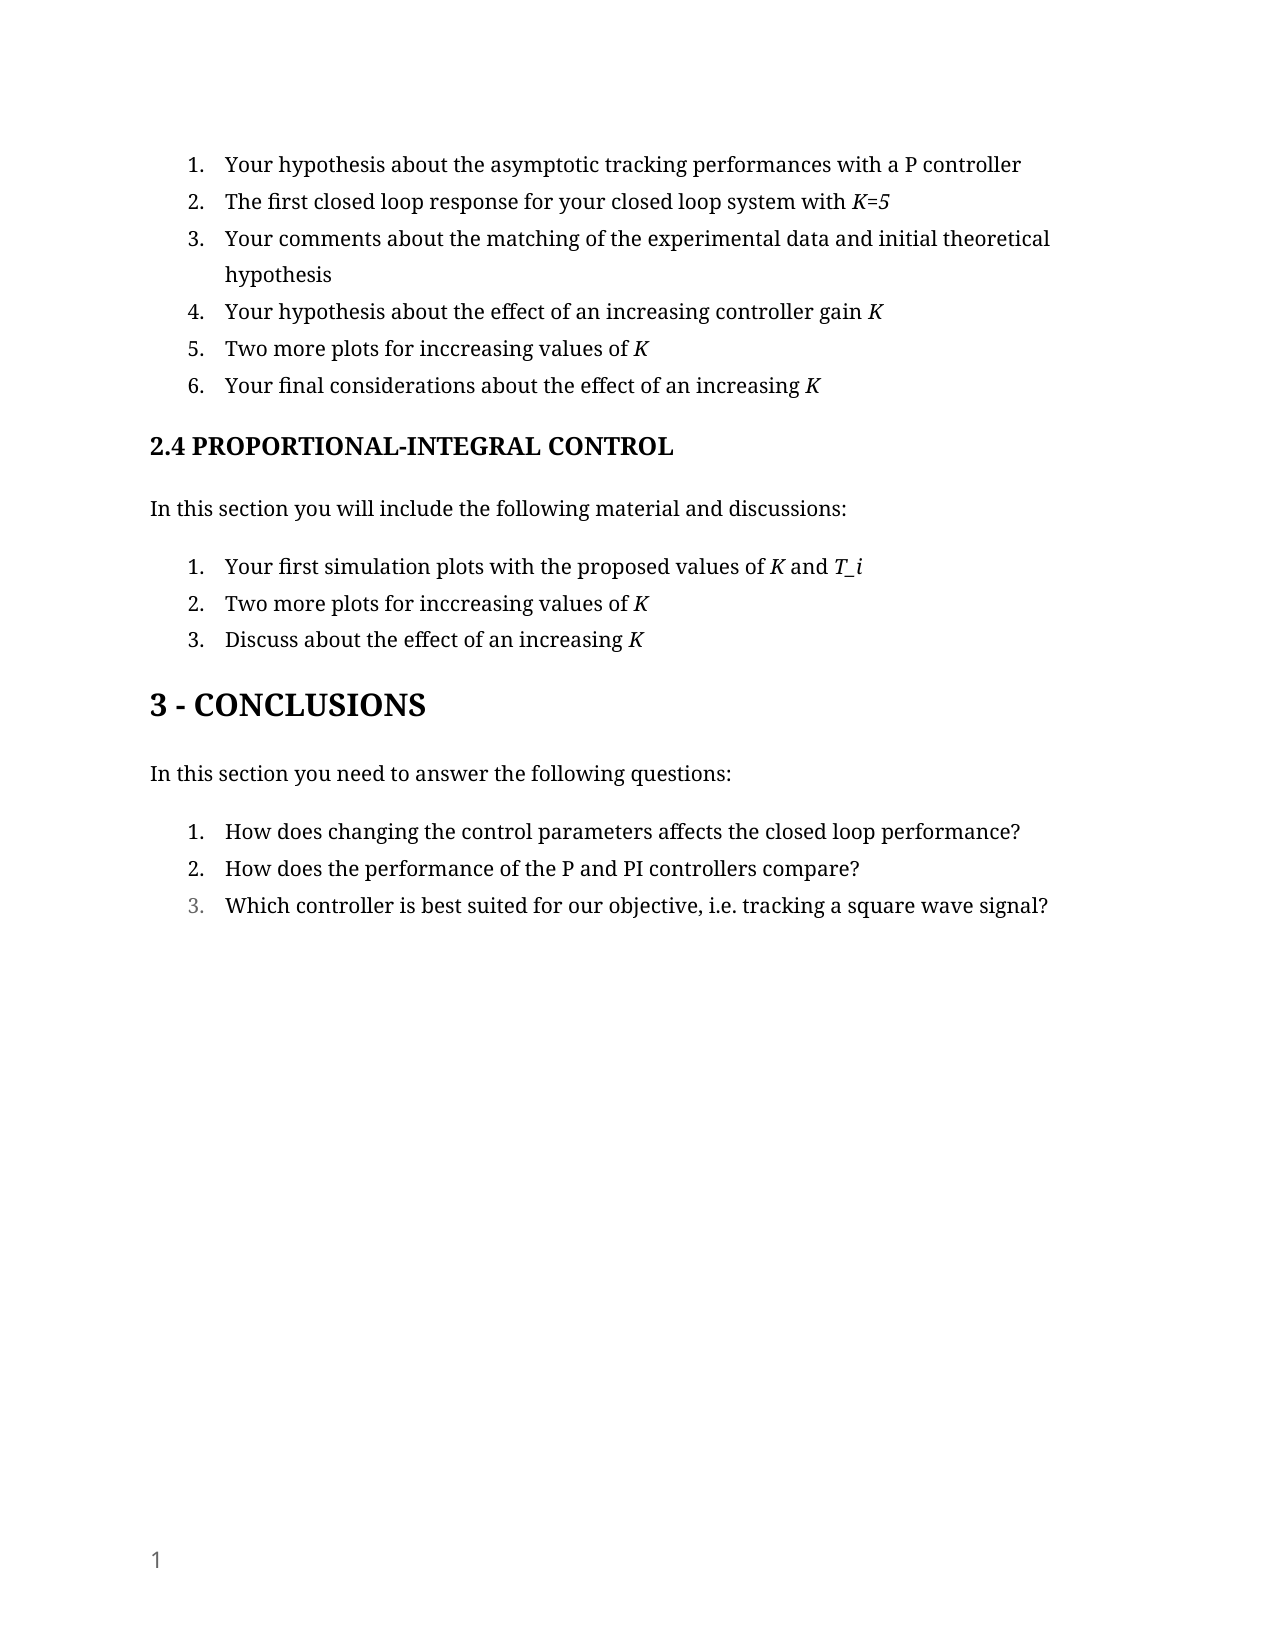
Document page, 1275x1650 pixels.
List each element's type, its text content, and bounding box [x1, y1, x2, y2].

text In this section you will include the following material and discussions: [150, 494, 1125, 522]
list Your comments about the matching of the experimental data and initial theoretical hypothesis [187, 224, 1125, 289]
list How does changing the control parameters affects the closed loop performance? [187, 817, 1125, 846]
list How does the performance of the P and PI controllers compare? [187, 854, 1125, 882]
list Your first simulation plots with the proposed values of K and T_i [187, 552, 1125, 580]
text 3 - CONCLUSIONS [150, 683, 1125, 726]
list Two more plots for inccreasing values of K [187, 334, 1125, 363]
list The first closed loop response for your closed loop system with K=5 [187, 187, 1125, 215]
list Discuss about the effect of an increasing K [187, 626, 1125, 654]
list Your hypothesis about the effect of an increasing controller gain K [187, 297, 1125, 326]
list Two more plots for inccreasing values of K [187, 589, 1125, 617]
list Which controller is best suited for our objective, i.e. tracking a square wave signal? [187, 891, 1125, 919]
text In this section you need to answer the following questions: [150, 759, 1125, 788]
text 2.4 PROPORTIONAL-INTEGRAL CONTROL [150, 429, 1125, 463]
list Your final considerations about the effect of an increasing K [187, 371, 1125, 400]
list Your hypothesis about the asymptotic tracking performances with a P controller [187, 150, 1125, 178]
